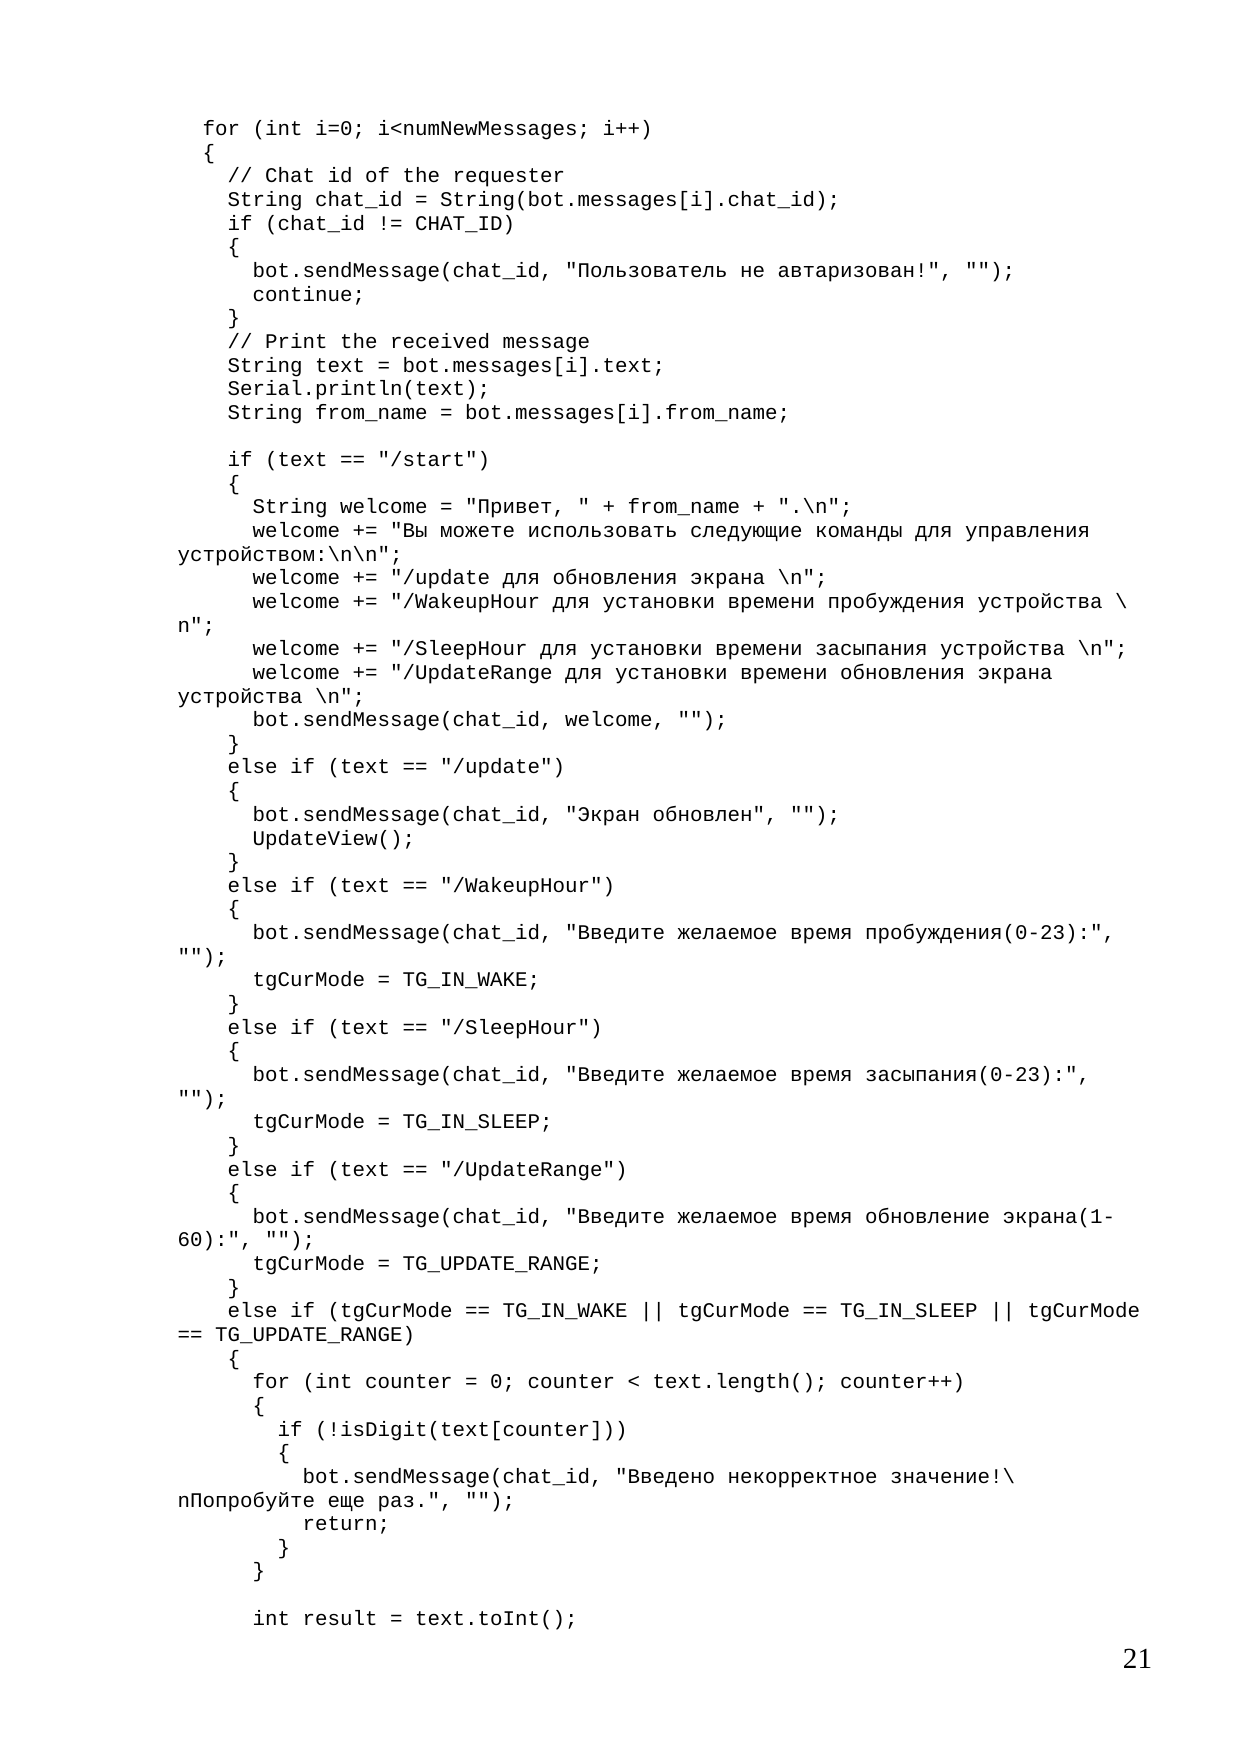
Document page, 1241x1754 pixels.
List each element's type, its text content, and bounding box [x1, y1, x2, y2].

text bot.sendMessage(chat_id, "Введено некорректное значение!\nПопробуйте еще раз.", ""); [177, 1466, 1152, 1513]
text { [177, 898, 1152, 922]
text return; [177, 1513, 1152, 1537]
text if (!isDigit(text[counter])) [177, 1419, 1152, 1442]
text tgCurMode = TG_UPDATE_RANGE; [177, 1253, 1152, 1277]
text bot.sendMessage(chat_id, "Введите желаемое время пробуждения(0-23):", ""); [177, 922, 1152, 969]
text tgCurMode = TG_IN_SLEEP; [177, 1111, 1152, 1135]
text tgCurMode = TG_IN_WAKE; [177, 969, 1152, 993]
text { [177, 1348, 1152, 1371]
text else if (text == "/update") [177, 757, 1152, 780]
text { [177, 236, 1152, 260]
text Serial.println(text); [177, 378, 1152, 402]
text if (chat_id != CHAT_ID) [177, 213, 1152, 236]
text { [177, 142, 1152, 165]
text } [177, 993, 1152, 1017]
text welcome += "/UpdateRange для установки времени обновления экрана устройства \n"; [177, 662, 1152, 709]
text } [177, 733, 1152, 757]
text { [177, 1395, 1152, 1419]
text int result = text.toInt(); [177, 1608, 1152, 1631]
text welcome += "/WakeupHour для установки времени пробуждения устройства \n"; [177, 591, 1152, 638]
text } [177, 1537, 1152, 1561]
text } [177, 1135, 1152, 1158]
text if (text == "/start") [177, 449, 1152, 473]
text welcome += "/update для обновления экрана \n"; [177, 567, 1152, 591]
text for (int i=0; i<numNewMessages; i++) [177, 118, 1152, 142]
text bot.sendMessage(chat_id, "Экран обновлен", ""); [177, 804, 1152, 827]
text bot.sendMessage(chat_id, "Пользователь не автаризован!", ""); [177, 260, 1152, 284]
text bot.sendMessage(chat_id, "Введите желаемое время обновление экрана(1-60):", ""); [177, 1206, 1152, 1253]
text } [177, 307, 1152, 331]
text else if (text == "/UpdateRange") [177, 1158, 1152, 1182]
text for (int counter = 0; counter < text.length(); counter++) [177, 1371, 1152, 1395]
text // Print the received message [177, 331, 1152, 354]
text bot.sendMessage(chat_id, "Введите желаемое время засыпания(0-23):", ""); [177, 1064, 1152, 1111]
text } [177, 1277, 1152, 1300]
text bot.sendMessage(chat_id, welcome, ""); [177, 709, 1152, 733]
text String welcome = "Привет, " + from_name + ".\n"; [177, 496, 1152, 520]
text welcome += "/SleepHour для установки времени засыпания устройства \n"; [177, 638, 1152, 662]
text } [177, 851, 1152, 875]
text else if (text == "/WakeupHour") [177, 875, 1152, 898]
text { [177, 473, 1152, 496]
text { [177, 1182, 1152, 1206]
text String chat_id = String(bot.messages[i].chat_id); [177, 189, 1152, 213]
text String from_name = bot.messages[i].from_name; [177, 402, 1152, 426]
text { [177, 1040, 1152, 1064]
text continue; [177, 284, 1152, 307]
text { [177, 1442, 1152, 1466]
text // Chat id of the requester [177, 165, 1152, 189]
text String text = bot.messages[i].text; [177, 354, 1152, 378]
text } [177, 1561, 1152, 1584]
text { [177, 780, 1152, 804]
text welcome += "Вы можете использовать следующие команды для управления устройством:\n\n"; [177, 520, 1152, 567]
text else if (text == "/SleepHour") [177, 1017, 1152, 1040]
text UpdateView(); [177, 827, 1152, 851]
text else if (tgCurMode == TG_IN_WAKE || tgCurMode == TG_IN_SLEEP || tgCurMode == TG_UPDATE_RANGE) [177, 1300, 1152, 1348]
